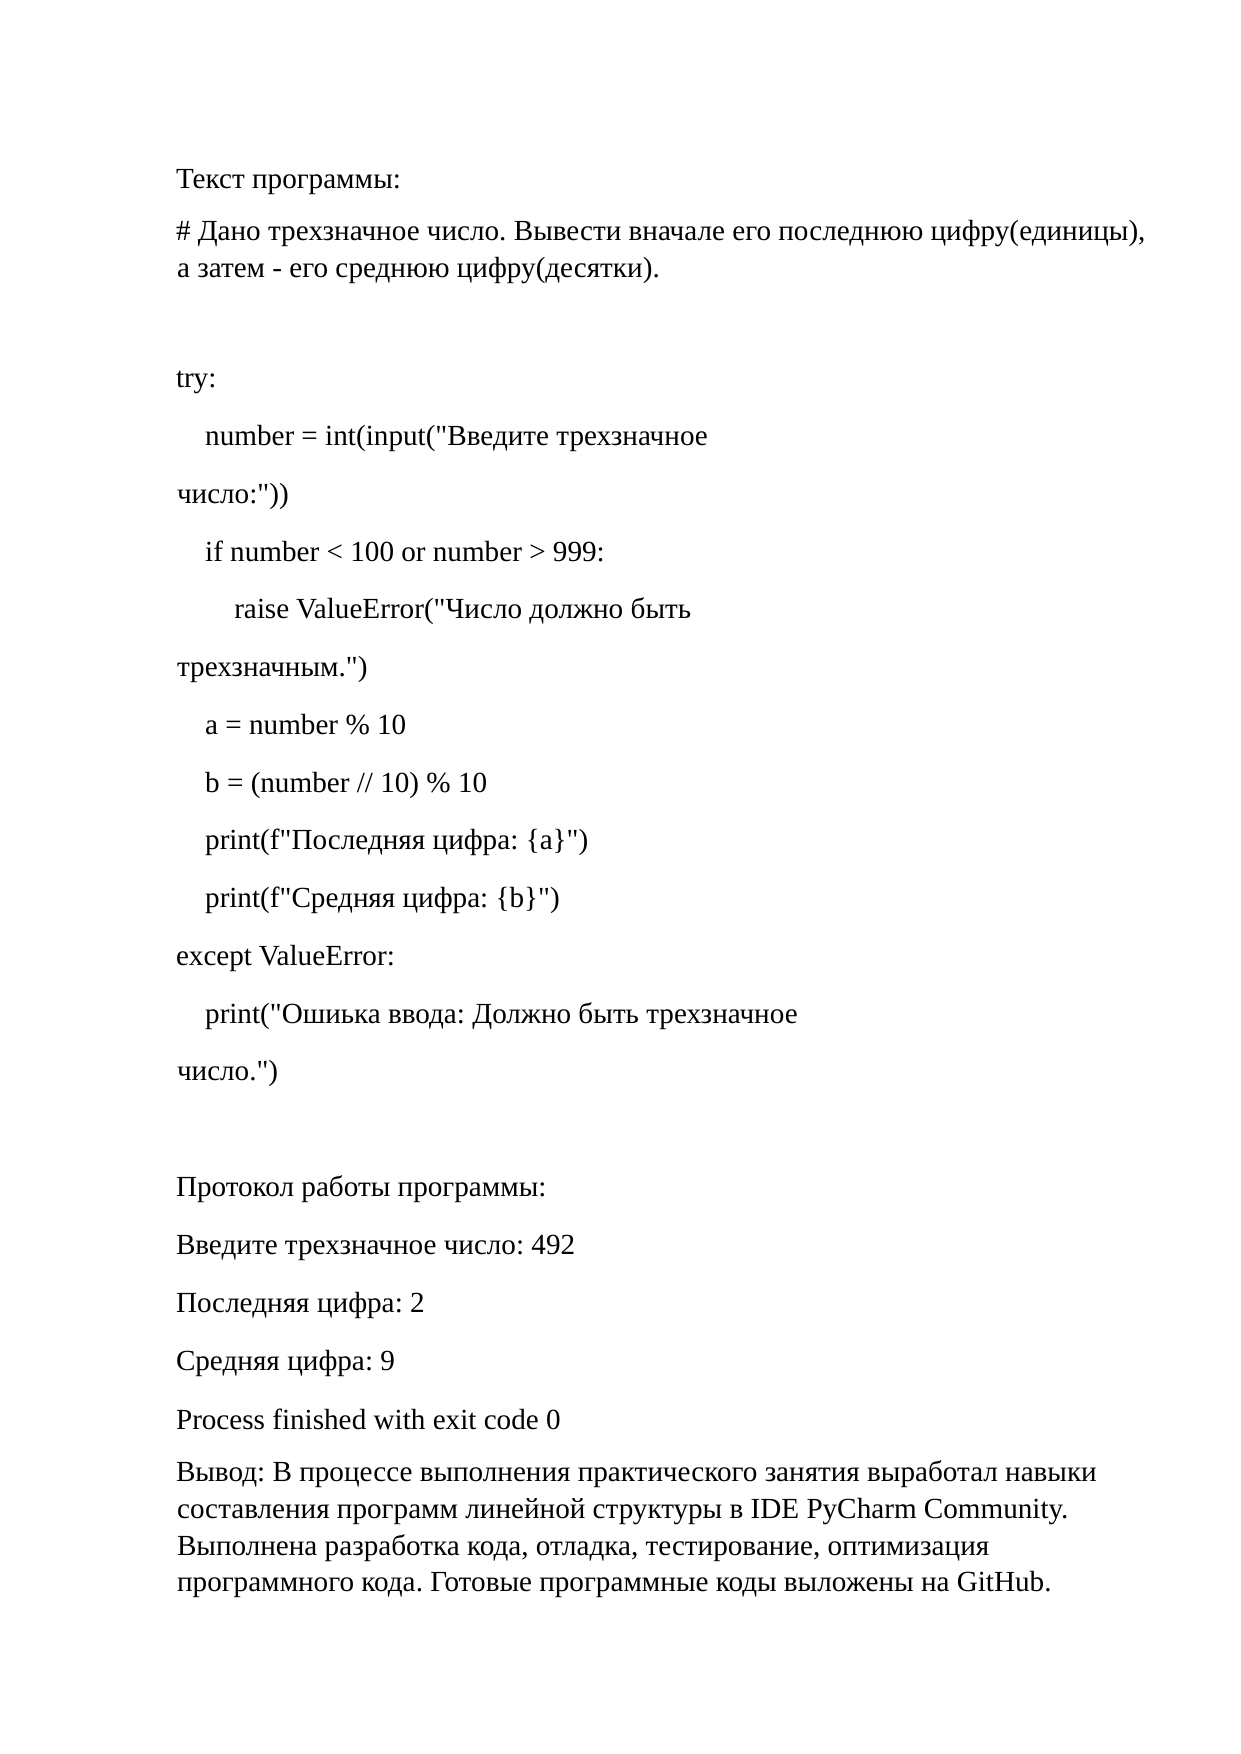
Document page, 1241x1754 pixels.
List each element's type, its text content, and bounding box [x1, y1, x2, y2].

text print("Ошиька ввода: Должно быть трехзначное число.") [176, 996, 805, 1087]
text raise ValueError("Число должно быть трехзначным.") [176, 591, 805, 683]
text Вывод: В процессе выполнения практического занятия выработал навыки составления программ линейной структуры в IDE PyCharm Community. Выполнена разработка кода, отладка, тестирование, оптимизация программного кода. Готовые программные коды выложены на GitHub. [176, 1454, 1152, 1598]
text try: [176, 360, 805, 394]
text Process finished with exit code 0 [176, 1402, 1152, 1435]
text except ValueError: [176, 938, 805, 972]
text if number < 100 or number > 999: [176, 534, 805, 567]
text Последняя цифра: 2 [176, 1285, 1152, 1319]
text b = (number // 10) % 10 [176, 765, 805, 798]
text Средняя цифра: 9 [176, 1343, 1152, 1377]
text number = int(input("Введите трехзначное число:")) [176, 418, 805, 509]
text Введите трехзначное число: 492 [176, 1227, 1152, 1261]
text print(f"Средняя цифра: {b}") [176, 880, 805, 914]
text # Дано трехзначное число. Вывести вначале его последнюю цифру(единицы), а затем - его среднюю цифру(десятки). [176, 213, 1152, 283]
text Текст программы: [176, 161, 1152, 194]
text Протокол работы программы: [176, 1169, 1152, 1203]
text print(f"Последняя цифра: {a}") [176, 822, 805, 856]
text a = number % 10 [176, 707, 805, 740]
